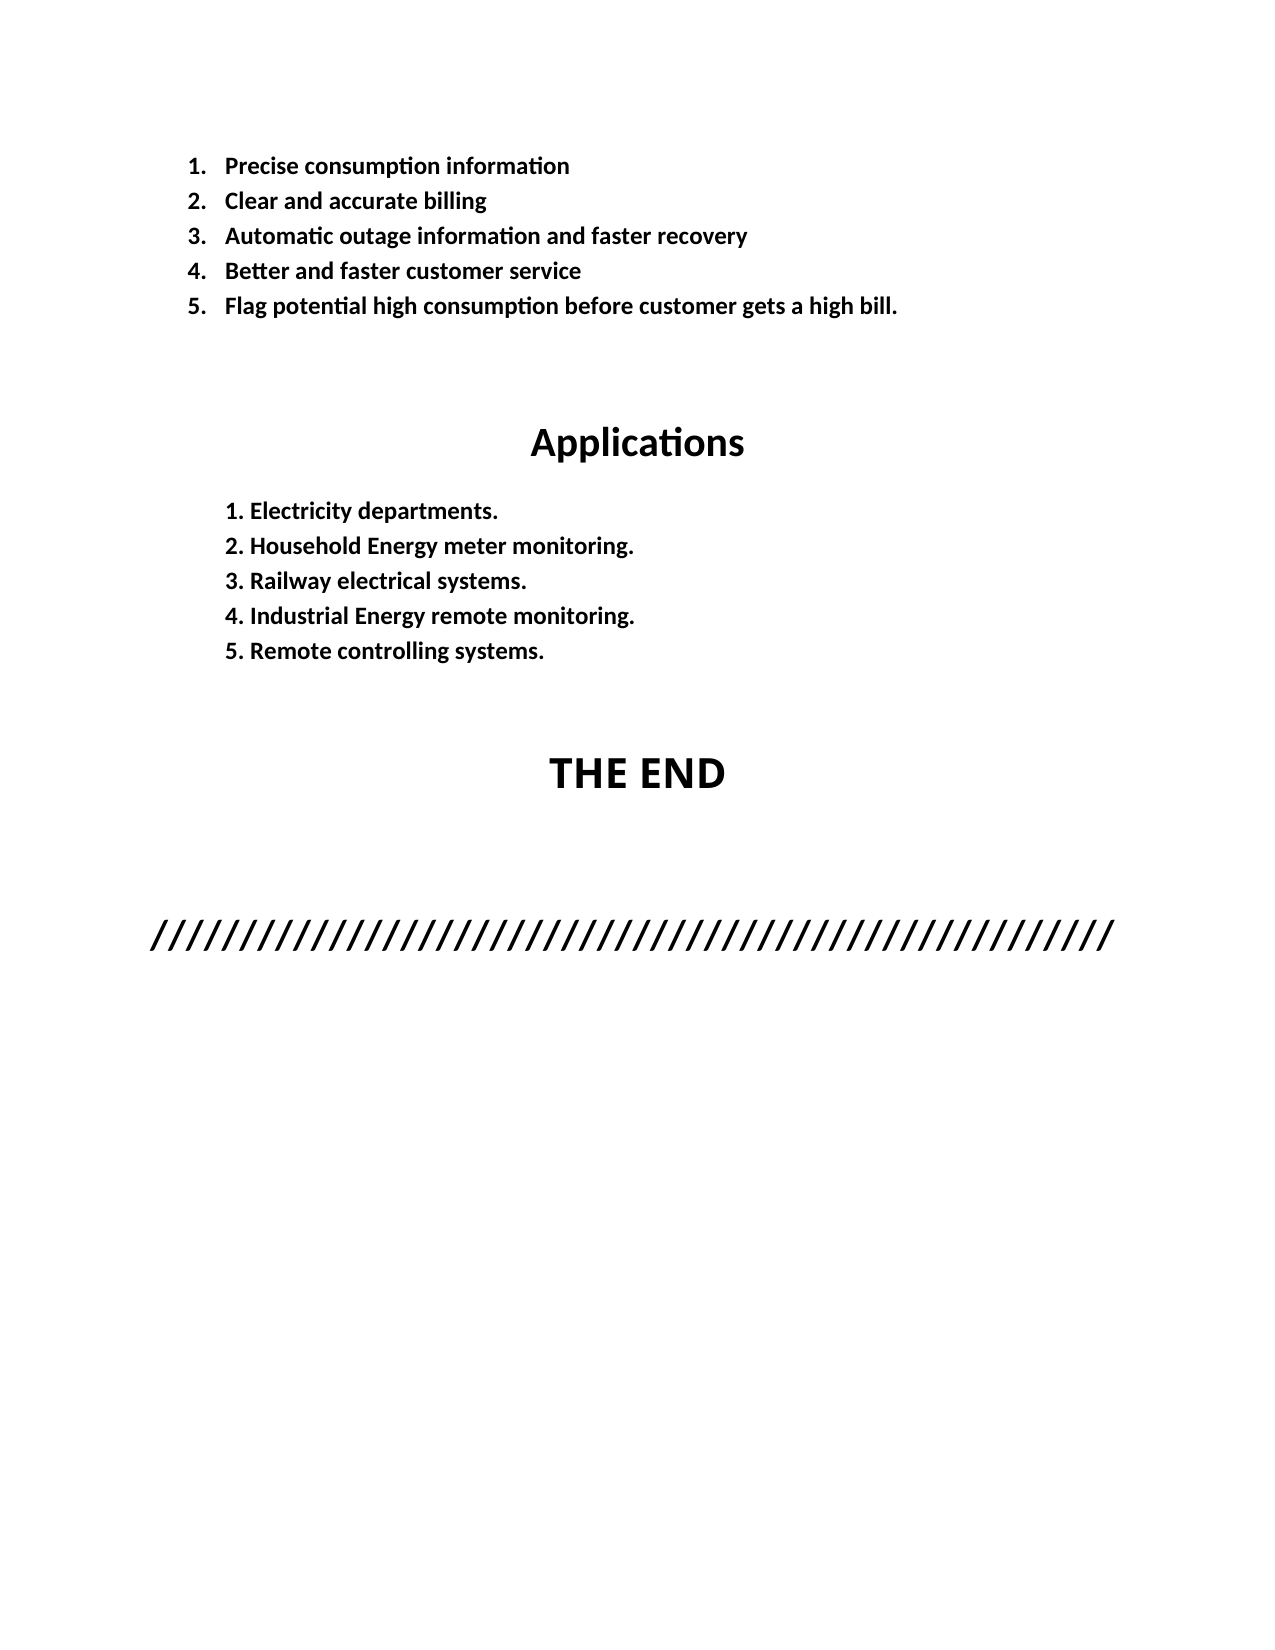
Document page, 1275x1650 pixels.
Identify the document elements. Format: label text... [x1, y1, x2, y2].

list 3. Railway electrical systems. [225, 565, 1125, 596]
list 1. Electricity departments. [225, 495, 1125, 526]
list Precise consumption information [187, 150, 1125, 181]
text THE END [150, 744, 1125, 801]
list 4. Industrial Energy remote monitoring. [225, 600, 1125, 631]
list 2. Household Energy meter monitoring. [225, 530, 1125, 561]
list Better and faster customer service [187, 255, 1125, 286]
list Automatic outage information and faster recovery [187, 220, 1125, 251]
text Applications [150, 416, 1125, 467]
list Clear and accurate billing [187, 185, 1125, 216]
list Flag potential high consumption before customer gets a high bill. [187, 290, 1125, 321]
list 5. Remote controlling systems. [225, 635, 1125, 666]
text ////////////////////////////////////////////////////// [150, 909, 1125, 960]
